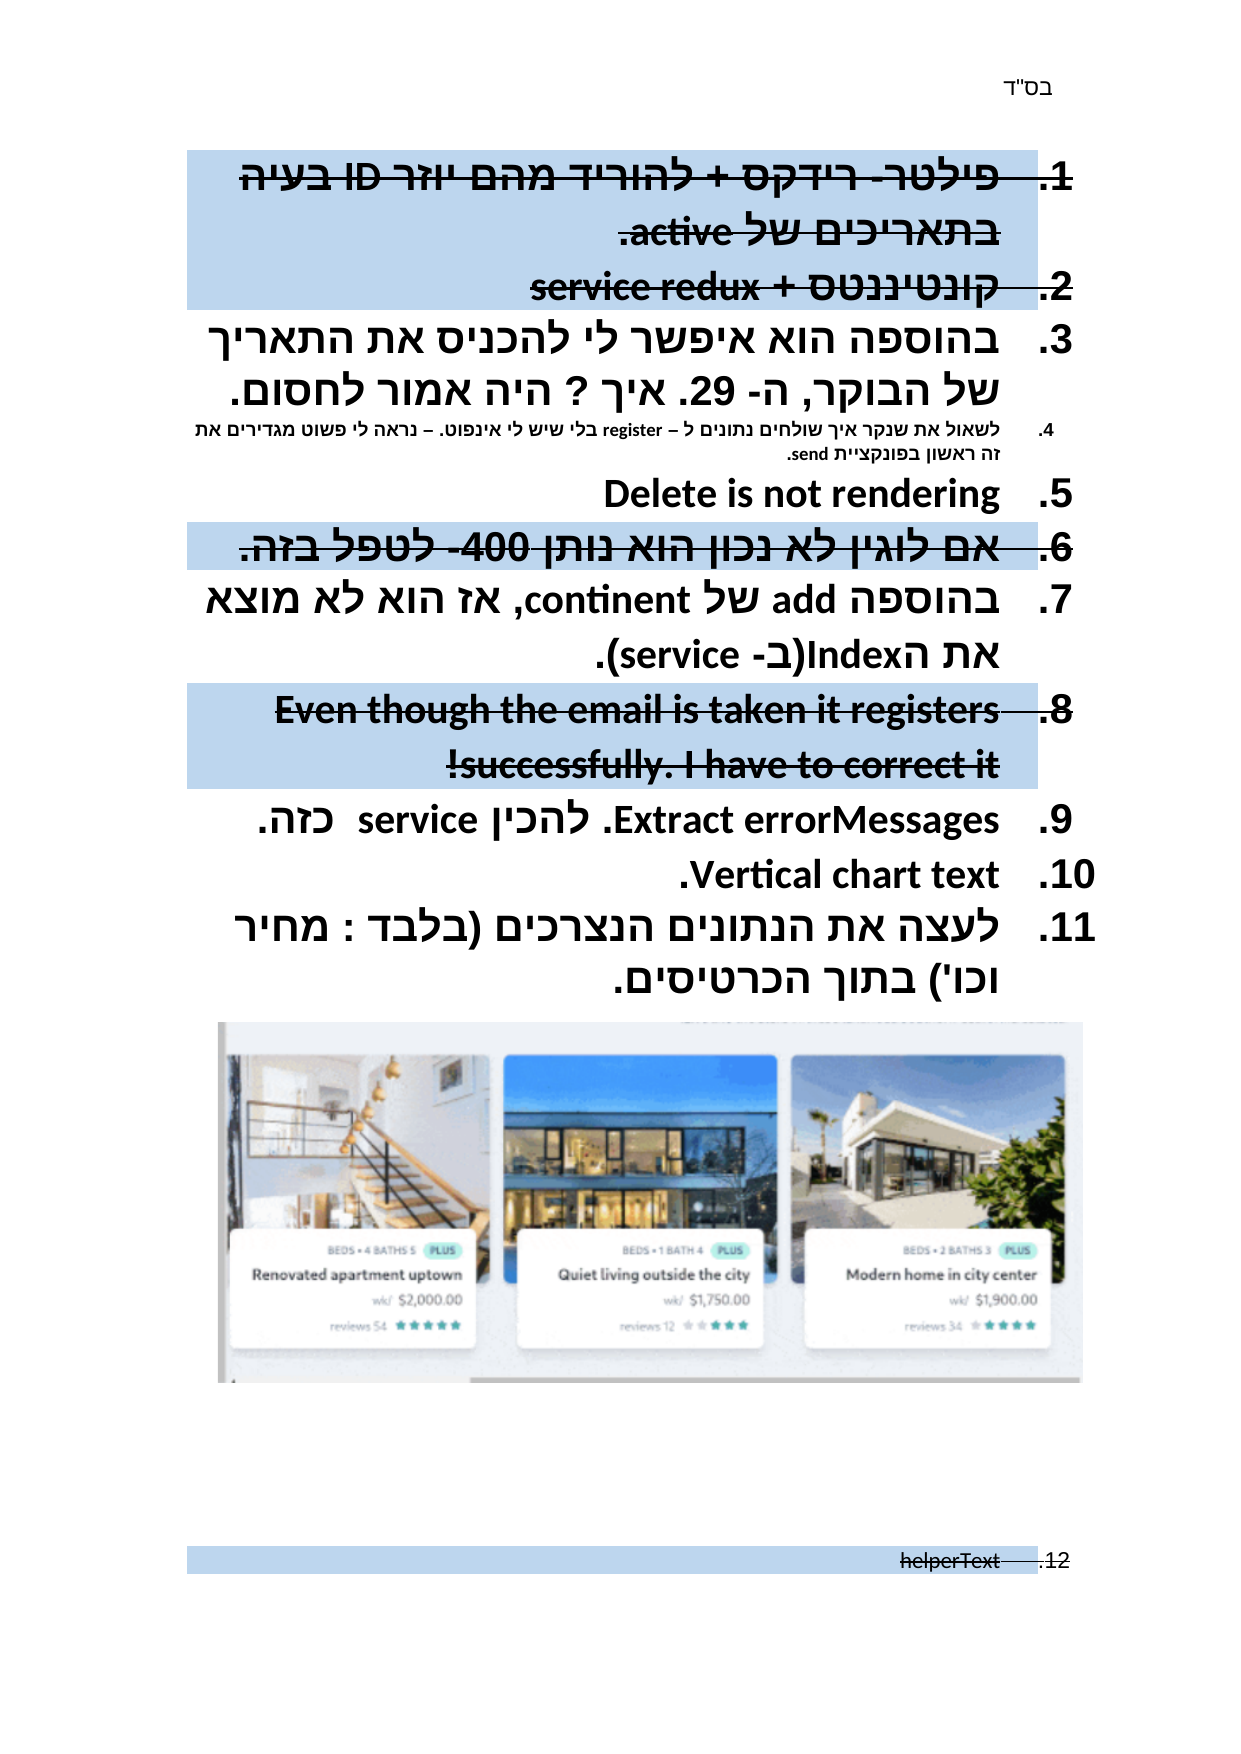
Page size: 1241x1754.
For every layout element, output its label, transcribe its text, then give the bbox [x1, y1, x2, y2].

list Delete is not rendering [187, 467, 1038, 518]
list פילטר- רידקס + להוריד מהם יוזר ID בעיה בתאריכים של active. [187, 150, 1038, 255]
list בהוספה הוא איפשר לי להכניס את התאריך של הבוקר, ה- 29. איך ? היה אמור לחסום. [187, 314, 1038, 414]
list Even though the email is taken it registers successfully. I have to correct it! [187, 683, 1038, 789]
list אם לוגין לא נכון הוא נותן 400- לטפל בזה. [187, 522, 1038, 570]
list לעצה את הנתונים הנצרכים (בלבד : מחיר וכו') בתוך הכרטיסים. [187, 903, 1038, 1002]
list Vertical chart text. [187, 848, 1038, 898]
list בהוספה add של continent, אז הוא לא מוצא את הIndex(ב- service). [187, 573, 1038, 679]
list helperText [187, 1546, 1038, 1574]
picture [217, 1022, 1083, 1383]
list Extract errorMessages. להכין service כזה. [187, 793, 1038, 844]
list לשאול את שנקר איך שולחים נתונים ל – register בלי שיש לי אינפוט. – נראה לי פשוט מגדירים את זה ראשון בפונקציית send. [187, 418, 1038, 465]
list קונטיננטס + service redux [187, 259, 1038, 310]
